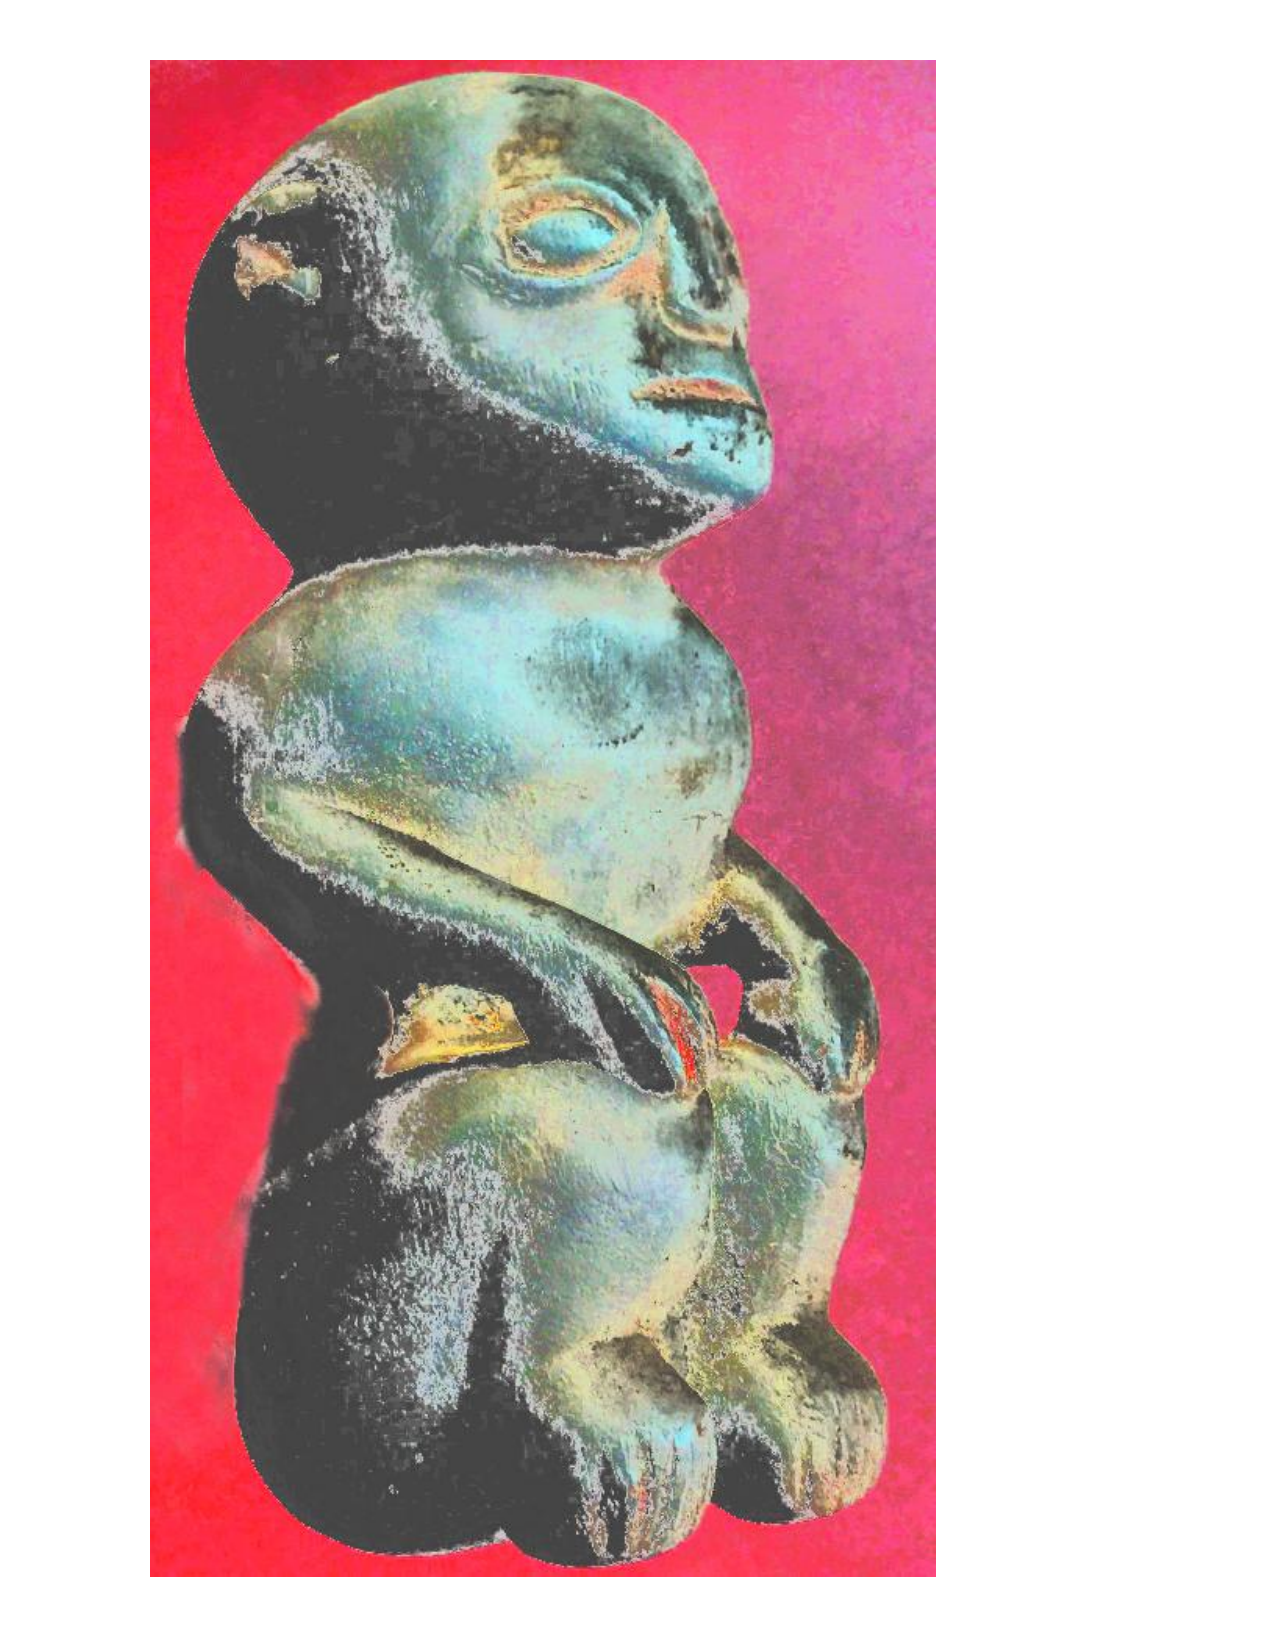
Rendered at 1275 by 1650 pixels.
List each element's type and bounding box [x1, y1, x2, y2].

picture [150, 60, 936, 1577]
